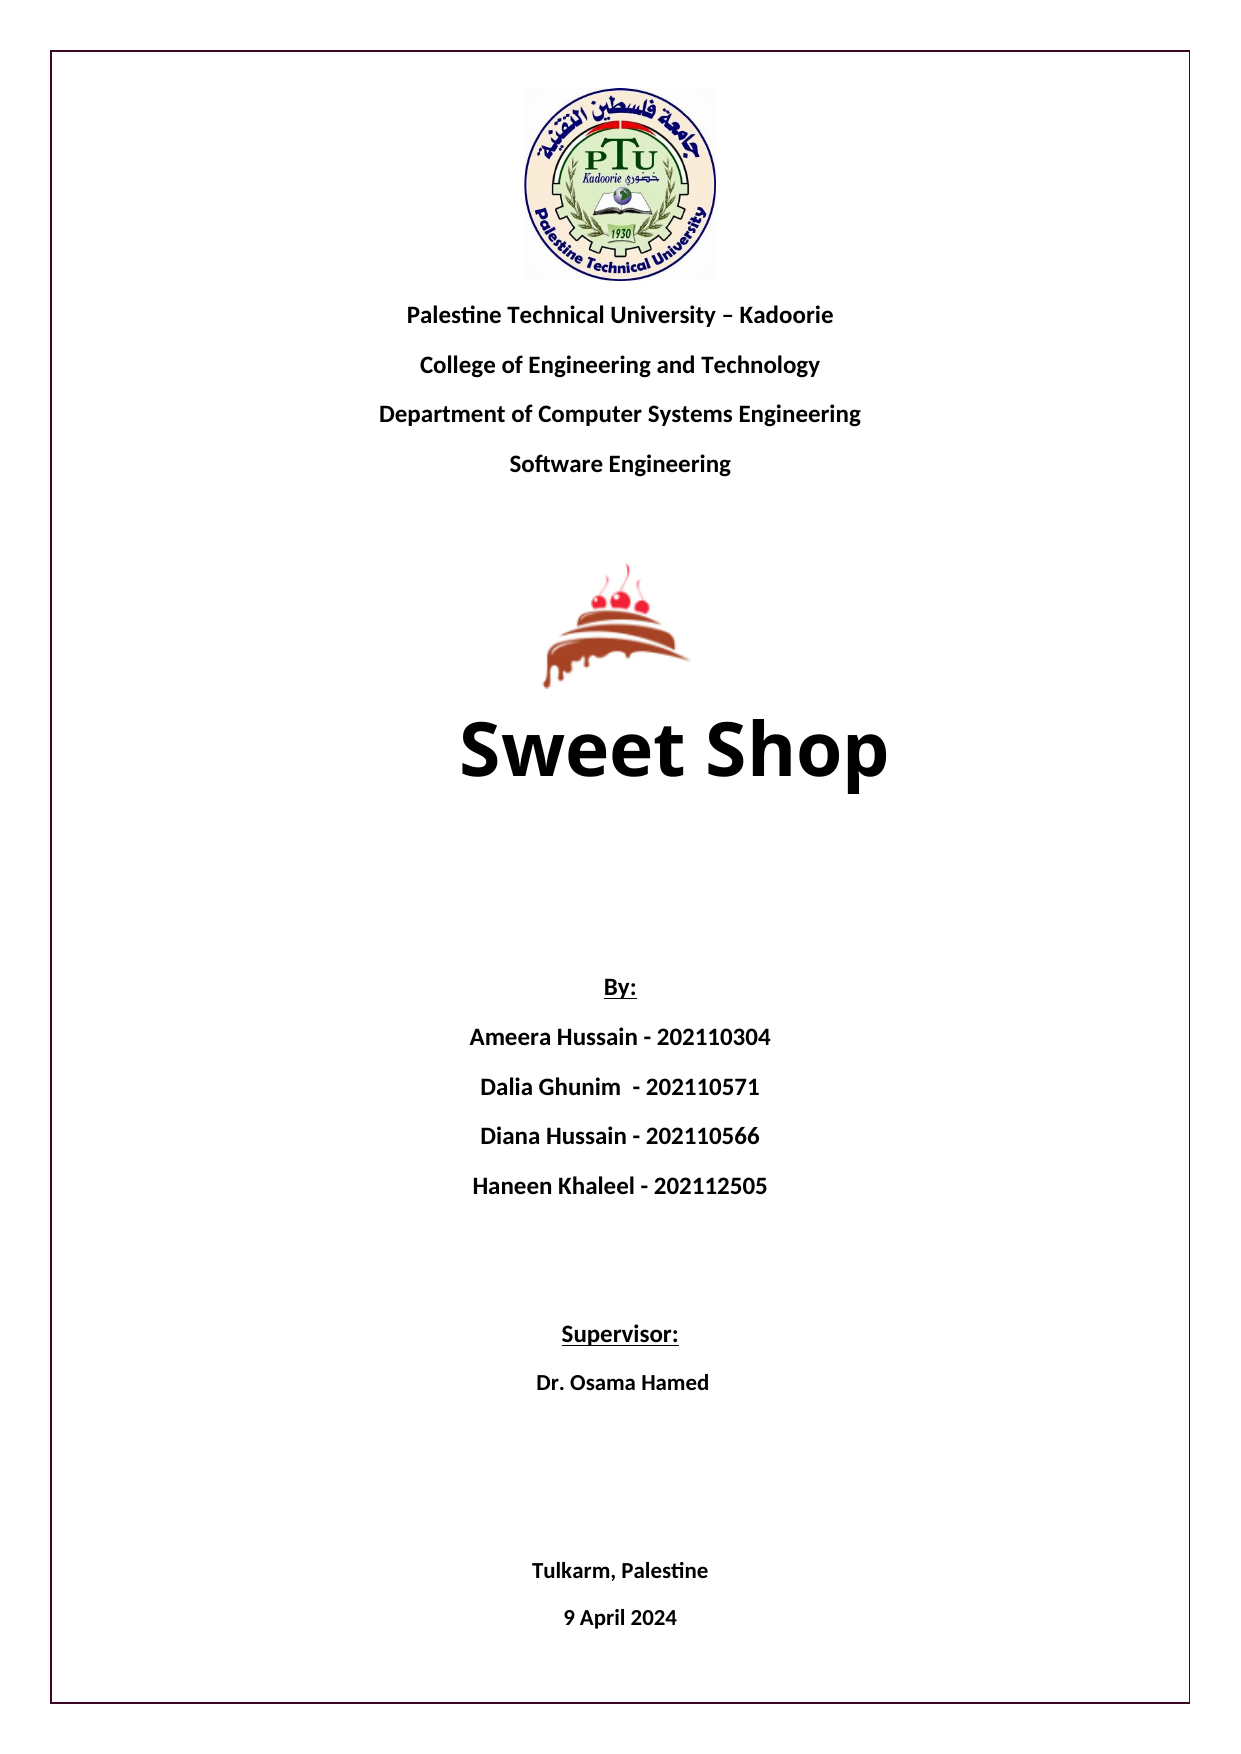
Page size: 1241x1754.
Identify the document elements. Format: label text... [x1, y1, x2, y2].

text College of Engineering and Technology [187, 349, 1053, 379]
text Haneen Khaleel - 202112505 [187, 1170, 1053, 1200]
text Dr. Osama Hamed [187, 1368, 1053, 1396]
picture [524, 560, 717, 689]
text Dalia Ghunim - 202110571 [187, 1071, 1053, 1101]
text Ameera Hussain - 202110304 [187, 1021, 1053, 1052]
text Department of Computer Systems Engineering [187, 398, 1053, 429]
text Diana Hussain - 202110566 [187, 1120, 1053, 1151]
text Palestine Technical University – Kadoorie [187, 299, 1053, 330]
text Tulkarm, Palestine [187, 1556, 1053, 1584]
text Software Engineering [187, 448, 1053, 478]
text 9 April 2024 [187, 1603, 1053, 1631]
text By: [187, 972, 1053, 1002]
text Sweet Shop [187, 696, 1053, 798]
text Supervisor: [187, 1319, 1053, 1349]
